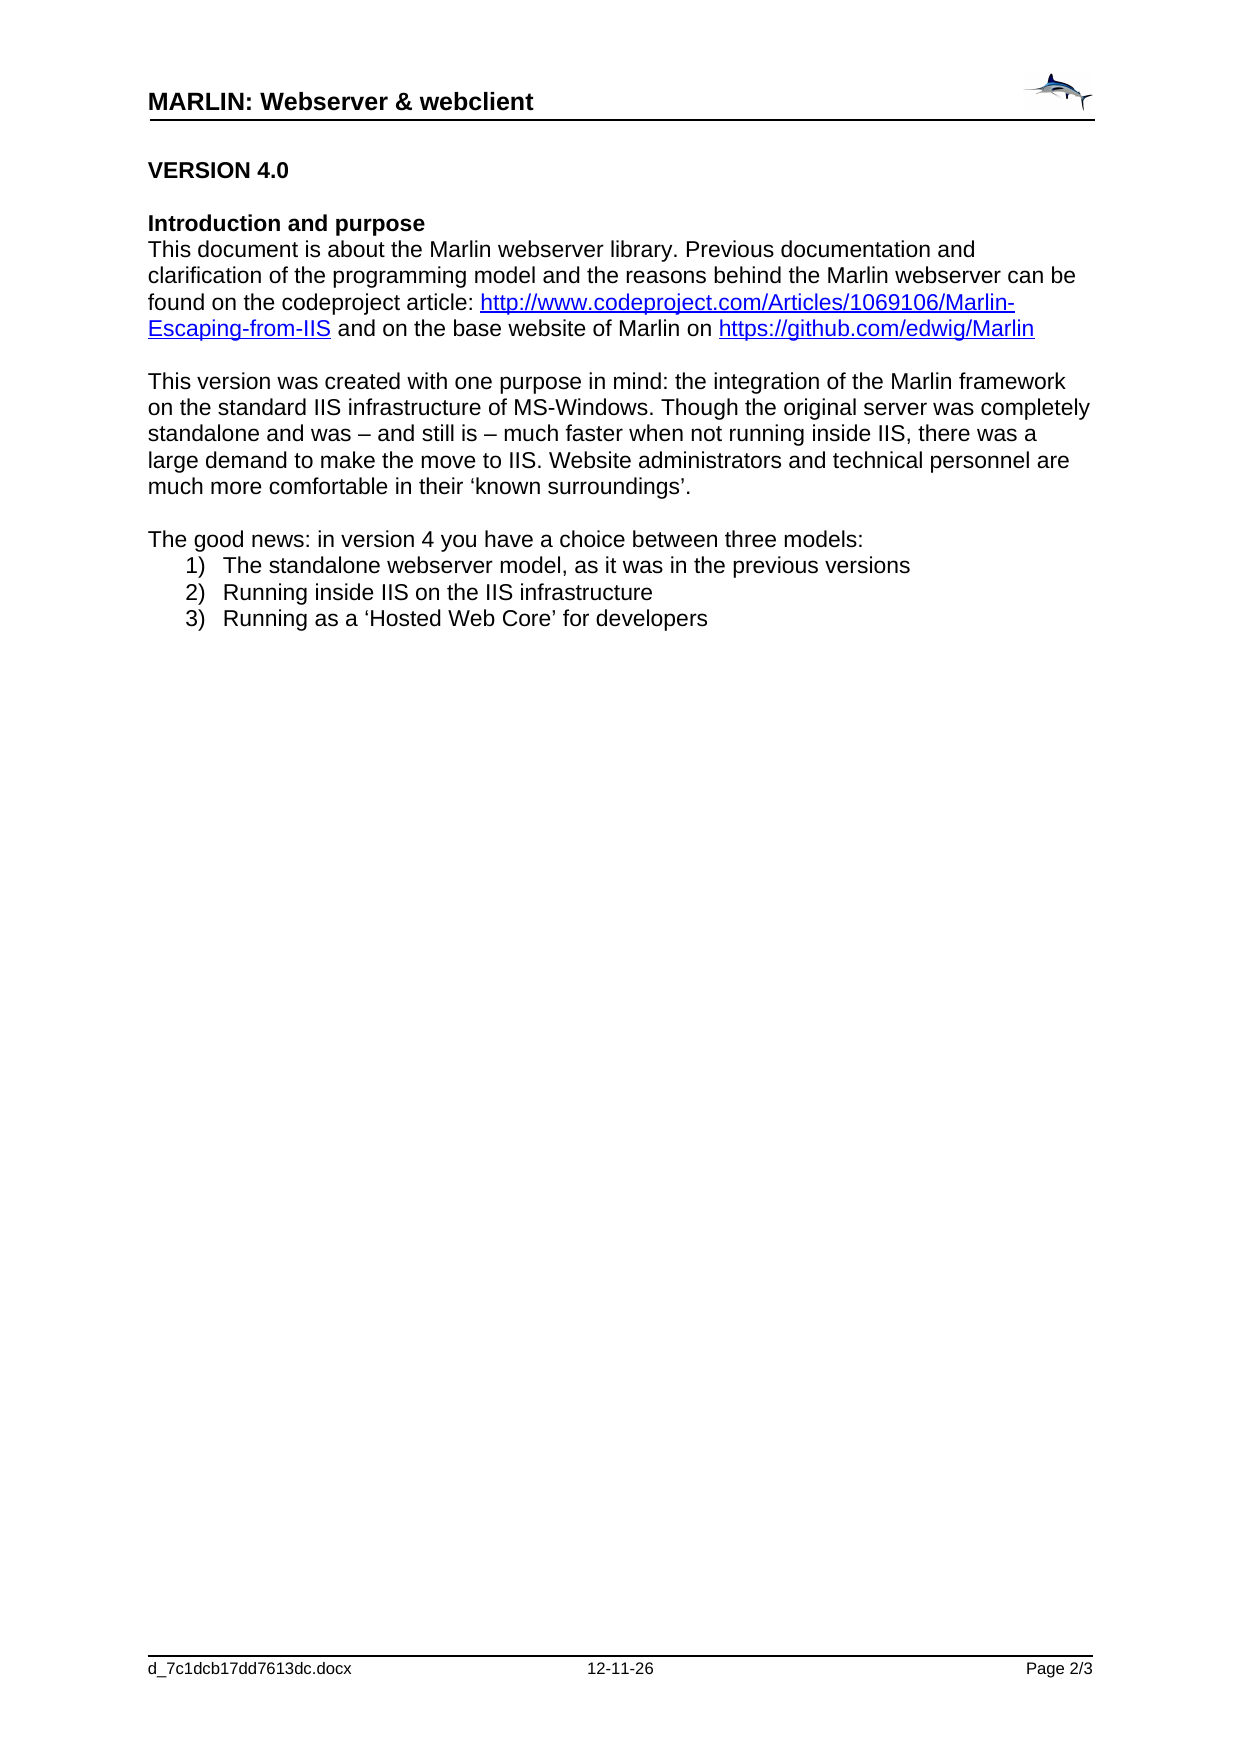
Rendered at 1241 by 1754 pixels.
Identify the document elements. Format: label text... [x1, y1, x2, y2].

list The standalone webserver model, as it was in the previous versions [185, 552, 1092, 578]
text The good news: in version 4 you have a choice between three models: [148, 499, 1092, 552]
text This document is about the Marlin webserver library. Previous documentation and clarification of the programming model and the reasons behind the Marlin webserver can be found on the codeproject article: http://www.codeproject.com/Articles/1069106/Marlin-Escaping-from-IIS and on the base website of Marlin on https://github.com/edwig/Marlin [148, 236, 1092, 341]
text This version was created with one purpose in mind: the integration of the Marlin framework on the standard IIS infrastructure of MS-Windows. Though the original server was completely standalone and was – and still is – much faster when not running inside IIS, there was a large demand to make the move to IIS. Website administrators and technical personnel are much more comfortable in their ‘known surroundings’. [148, 368, 1092, 499]
list Running as a ‘Hosted Web Core’ for developers [185, 605, 1092, 631]
text Introduction and purpose [148, 209, 1092, 236]
list Running inside IIS on the IIS infrastructure [185, 578, 1092, 605]
picture [1023, 73, 1093, 111]
text VERSION 4.0 [148, 157, 1092, 183]
